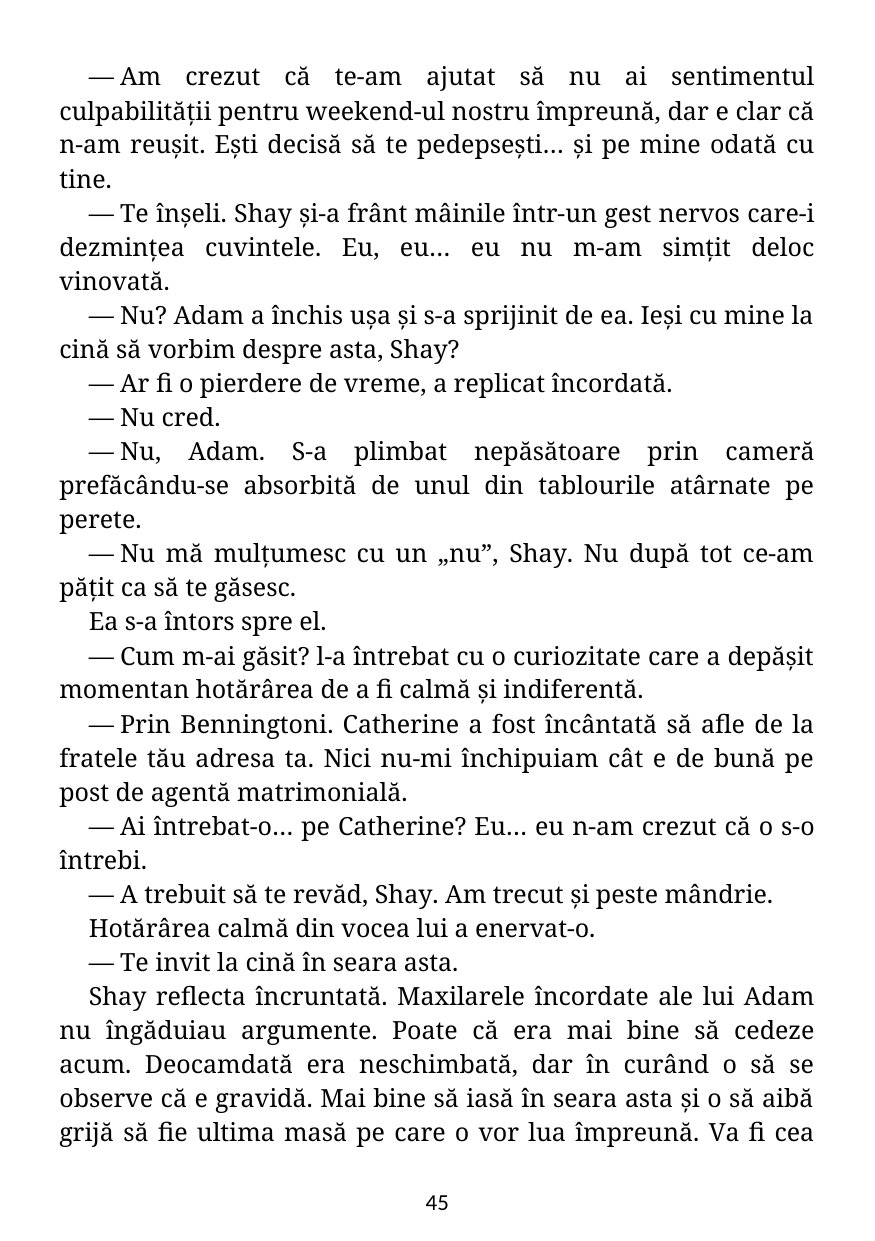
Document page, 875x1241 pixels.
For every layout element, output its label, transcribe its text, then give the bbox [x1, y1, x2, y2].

text — Te invit la cină în seara asta. [59, 945, 815, 979]
text — Nu? Adam a închis uşa şi s-a sprijinit de ea. Ieşi cu mine la cină să vorbim despre asta, Shay? [59, 297, 815, 366]
text — Nu mă mulţumesc cu un „nu”, Shay. Nu după tot ce-am păţit ca să te găsesc. [59, 536, 815, 604]
text — Ai întrebat-o… pe Catherine? Eu… eu n-am crezut că o s-o întrebi. [59, 808, 815, 877]
text — Nu, Adam. S-a plimbat nepăsătoare prin cameră prefăcându-se absorbită de unul din tablourile atârnate pe perete. [59, 434, 815, 536]
text — Te înşeli. Shay şi-a frânt mâinile într-un gest nervos care-i dezminţea cuvintele. Eu, eu… eu nu m-am simţit deloc vinovată. [59, 195, 815, 297]
text — Cum m-ai găsit? l-a întrebat cu o curiozitate care a depăşit momentan hotărârea de a fi calmă şi indiferentă. [59, 638, 815, 706]
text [59, 979, 815, 1149]
text Ea s-a întors spre el. [59, 604, 815, 638]
text Hotărârea calmă din vocea lui a enervat-o. [59, 911, 815, 945]
text — Nu cred. [59, 400, 815, 434]
text — Prin Benningtoni. Catherine a fost încântată să afle de la fratele tău adresa ta. Nici nu-mi închipuiam cât e de bună pe post de agentă matrimonială. [59, 706, 815, 808]
text — Ar fi o pierdere de vreme, a replicat încordată. [59, 366, 815, 400]
text — A trebuit să te revăd, Shay. Am trecut şi peste mândrie. [59, 877, 815, 911]
text — Am crezut că te-am ajutat să nu ai sentimentul culpabilității pentru weekend-ul nostru împreună, dar e clar că n-am reuşit. Eşti decisă să te pedepseşti… şi pe mine odată cu tine. [59, 59, 815, 195]
